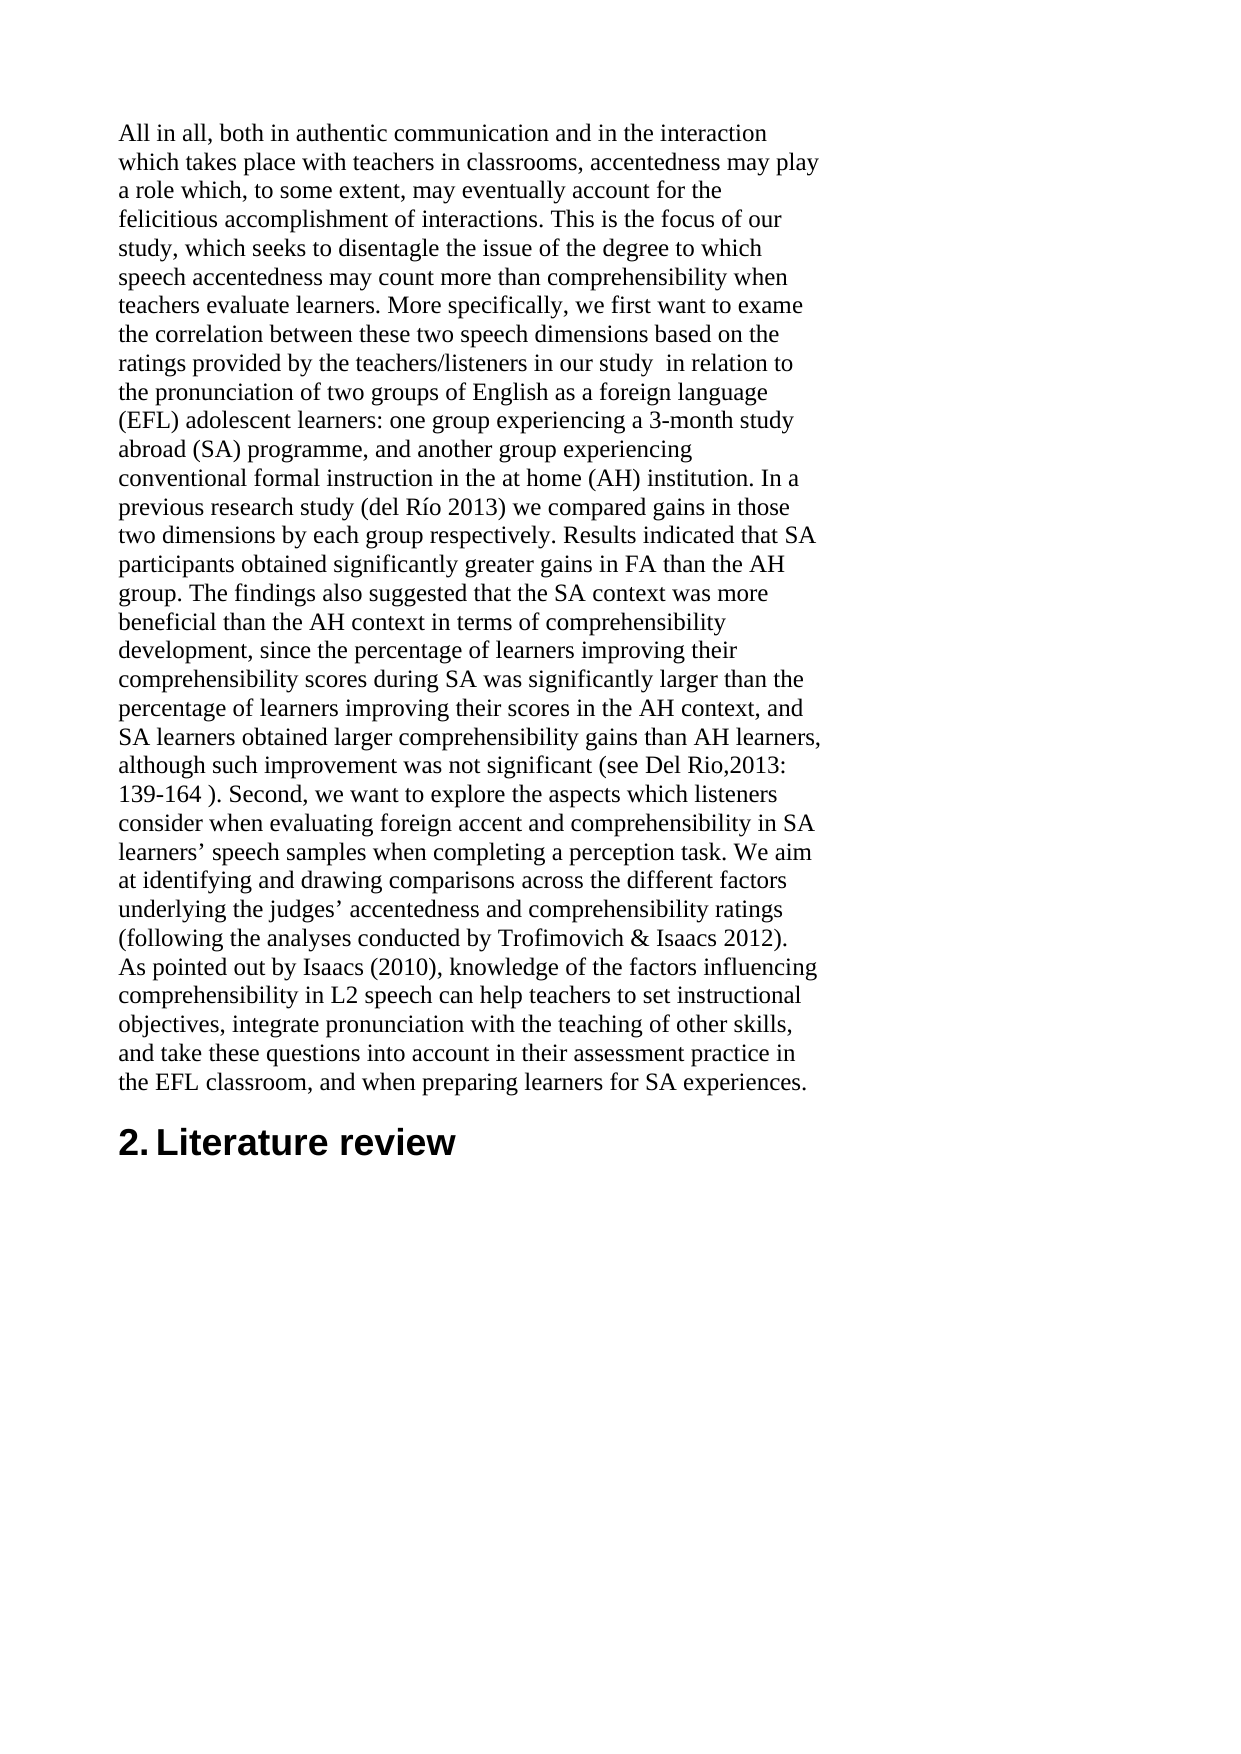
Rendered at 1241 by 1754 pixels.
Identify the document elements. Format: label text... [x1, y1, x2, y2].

text Literature review [118, 1121, 827, 1164]
text All in all, both in authentic communication and in the interaction which takes place with teachers in classrooms, accentedness may play a role which, to some extent, may eventually account for the felicitious accomplishment of interactions. This is the focus of our study, which seeks to disentagle the issue of the degree to which speech accentedness may count more than comprehensibility when teachers evaluate learners. More specifically, we first want to exame the correlation between these two speech dimensions based on the ratings provided by the teachers/listeners in our study in relation to the pronunciation of two groups of English as a foreign language (EFL) adolescent learners: one group experiencing a 3-month study abroad (SA) programme, and another group experiencing conventional formal instruction in the at home (AH) institution. In a previous research study (del Río 2013) we compared gains in those two dimensions by each group respectively. Results indicated that SA participants obtained significantly greater gains in FA than the AH group. The findings also suggested that the SA context was more beneficial than the AH context in terms of comprehensibility development, since the percentage of learners improving their comprehensibility scores during SA was significantly larger than the percentage of learners improving their scores in the AH context, and SA learners obtained larger comprehensibility gains than AH learners, although such improvement was not significant (see Del Rio,2013: 139-164 ). Second, we want to explore the aspects which listeners consider when evaluating foreign accent and comprehensibility in SA learners’ speech samples when completing a perception task. We aim at identifying and drawing comparisons across the different factors underlying the judges’ accentedness and comprehensibility ratings (following the analyses conducted by Trofimovich & Isaacs 2012). As pointed out by Isaacs (2010), knowledge of the factors influencing comprehensibility in L2 speech can help teachers to set instructional objectives, integrate pronunciation with the teaching of other skills, and take these questions into account in their assessment practice in the EFL classroom, and when preparing learners for SA experiences. [118, 118, 827, 1096]
